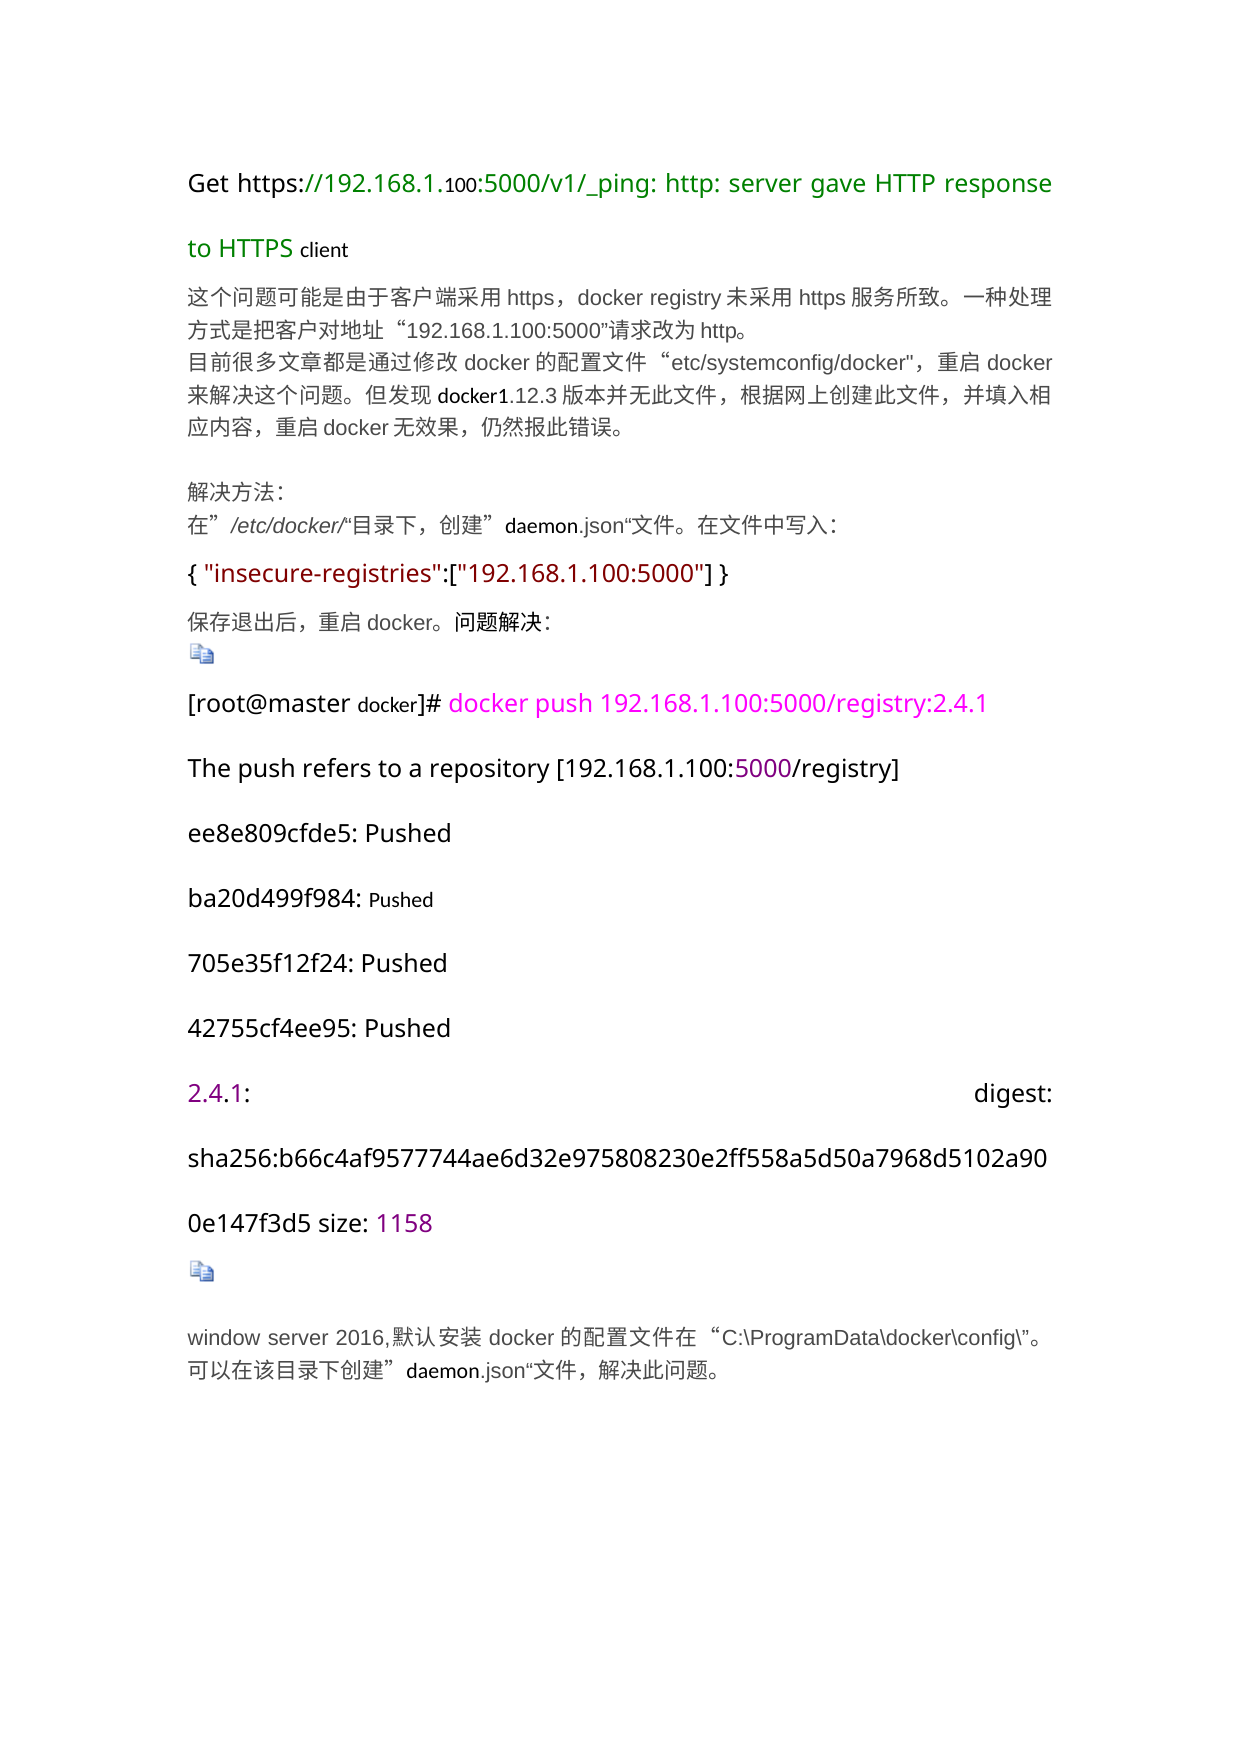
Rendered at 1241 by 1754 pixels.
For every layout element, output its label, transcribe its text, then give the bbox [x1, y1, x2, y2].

text 2.4.1: digest: sha256:b66c4af9577744ae6d32e975808230e2ff558a5d50a7968d5102a900e147f3d5 size: 1158 [187, 1060, 1053, 1255]
text 在”/etc/docker/“目录下，创建”daemon.json“文件。在文件中写入： [187, 507, 1053, 540]
text 目前很多文章都是通过修改docker的配置文件“etc/systemconfig/docker"，重启docker来解决这个问题。但发现docker1.12.3版本并无此文件，根据网上创建此文件，并填入相应内容，重启docker无效果，仍然报此错误。 [187, 345, 1053, 442]
text 保存退出后，重启docker。问题解决： [187, 605, 1053, 637]
text Get https://192.168.1.100:5000/v1/_ping: http: server gave HTTP response to HTTPS client [187, 150, 1053, 280]
text [root@master docker]# docker push 192.168.1.100:5000/registry:2.4.1 [187, 670, 1053, 735]
text ba20d499f984: Pushed [187, 865, 1053, 930]
text 这个问题可能是由于客户端采用https，docker registry未采用https服务所致。一种处理方式是把客户对地址“192.168.1.100:5000”请求改为http。 [187, 280, 1053, 345]
text window server 2016,默认安装docker的配置文件在“C:\ProgramData\docker\config\”。可以在该目录下创建”daemon.json“文件，解决此问题。 [187, 1320, 1053, 1385]
picture [187, 1255, 219, 1287]
text 705e35f12f24: Pushed [187, 930, 1053, 995]
text ee8e809cfde5: Pushed [187, 800, 1053, 865]
text 42755cf4ee95: Pushed [187, 995, 1053, 1060]
picture [187, 637, 219, 669]
text The push refers to a repository [192.168.1.100:5000/registry] [187, 735, 1053, 800]
text { "insecure-registries":["192.168.1.100:5000"] } [187, 540, 1053, 605]
text 解决方法： [187, 475, 1053, 507]
